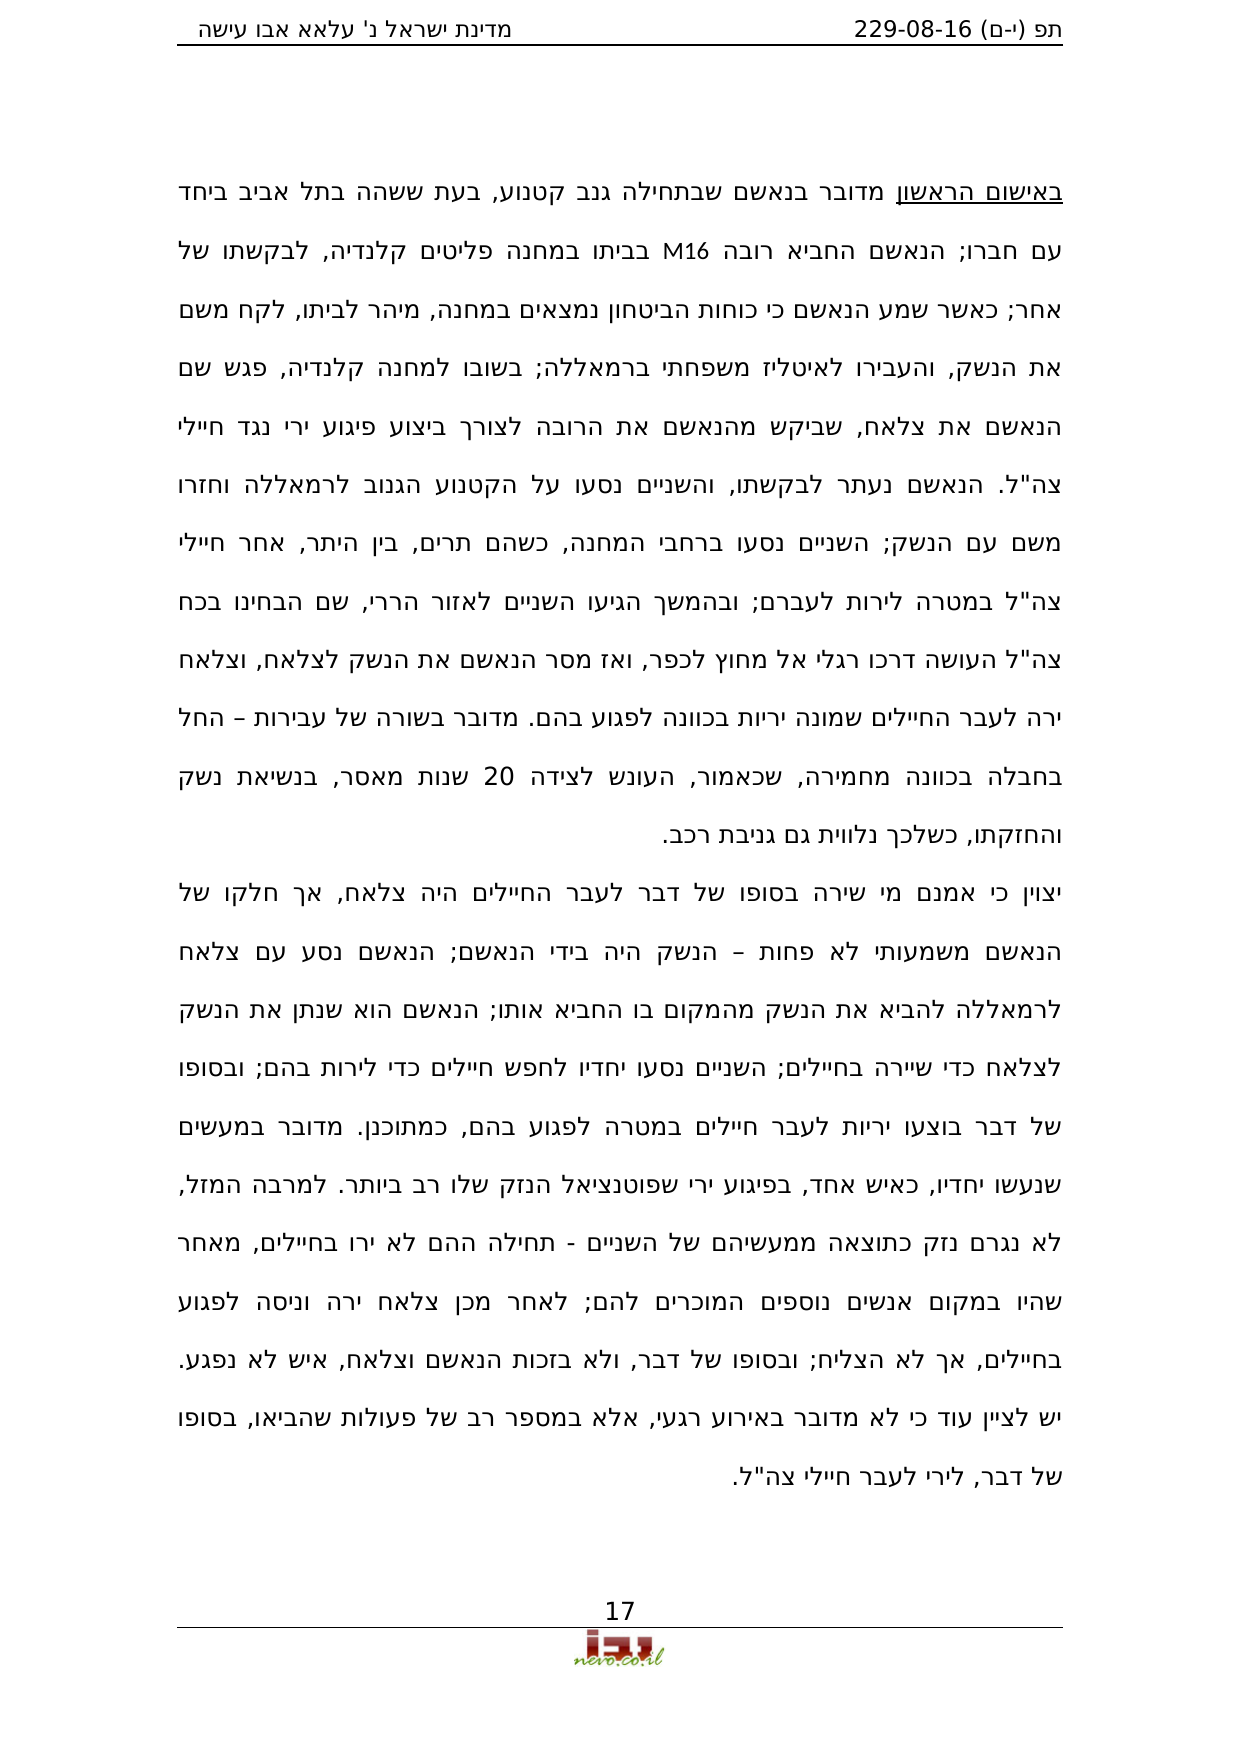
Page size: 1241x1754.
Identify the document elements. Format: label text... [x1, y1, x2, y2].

text יצוין כי אמנם מי שירה בסופו של דבר לעבר החיילים היה צלאח, אך חלקו של הנאשם משמעותי לא פחות – הנשק היה בידי הנאשם; הנאשם נסע עם צלאח לרמאללה להביא את הנשק מהמקום בו החביא אותו; הנאשם הוא שנתן את הנשק לצלאח כדי שיירה בחיילים; השניים נסעו יחדיו לחפש חיילים כדי לירות בהם; ובסופו של דבר בוצעו יריות לעבר חיילים במטרה לפגוע בהם, כמתוכנן. מדובר במעשים שנעשו יחדיו, כאיש אחד, בפיגוע ירי שפוטנציאל הנזק שלו רב ביותר. למרבה המזל, לא נגרם נזק כתוצאה ממעשיהם של השניים - תחילה ההם לא ירו בחיילים, מאחר שהיו במקום אנשים נוספים המוכרים להם; לאחר מכן צלאח ירה וניסה לפגוע בחיילים, אך לא הצליח; ובסופו של דבר, ולא בזכות הנאשם וצלאח, איש לא נפגע. יש לציין עוד כי לא מדובר באירוע רגעי, אלא במספר רב של פעולות שהביאו, בסופו של דבר, לירי לעבר חיילי צה"ל. [177, 878, 1063, 1491]
text באישום הראשון מדובר בנאשם שבתחילה גנב קטנוע, בעת ששהה בתל אביב ביחד עם חברו; הנאשם החביא רובה M16 בביתו במחנה פליטים קלנדיה, לבקשתו של אחר; כאשר שמע הנאשם כי כוחות הביטחון נמצאים במחנה, מיהר לביתו, לקח משם את הנשק, והעבירו לאיטליז משפחתי ברמאללה; בשובו למחנה קלנדיה, פגש שם הנאשם את צלאח, שביקש מהנאשם את הרובה לצורך ביצוע פיגוע ירי נגד חיילי צה"ל. הנאשם נעתר לבקשתו, והשניים נסעו על הקטנוע הגנוב לרמאללה וחזרו משם עם הנשק; השניים נסעו ברחבי המחנה, כשהם תרים, בין היתר, אחר חיילי צה"ל במטרה לירות לעברם; ובהמשך הגיעו השניים לאזור הררי, שם הבחינו בכח צה"ל העושה דרכו רגלי אל מחוץ לכפר, ואז מסר הנאשם את הנשק לצלאח, וצלאח ירה לעבר החיילים שמונה יריות בכוונה לפגוע בהם. מדובר בשורה של עבירות – החל בחבלה בכוונה מחמירה, שכאמור, העונש לצידה 20 שנות מאסר, בנשיאת נשק והחזקתו, כשלכך נלווית גם גניבת רכב. [177, 177, 1063, 849]
picture [574, 1629, 666, 1667]
